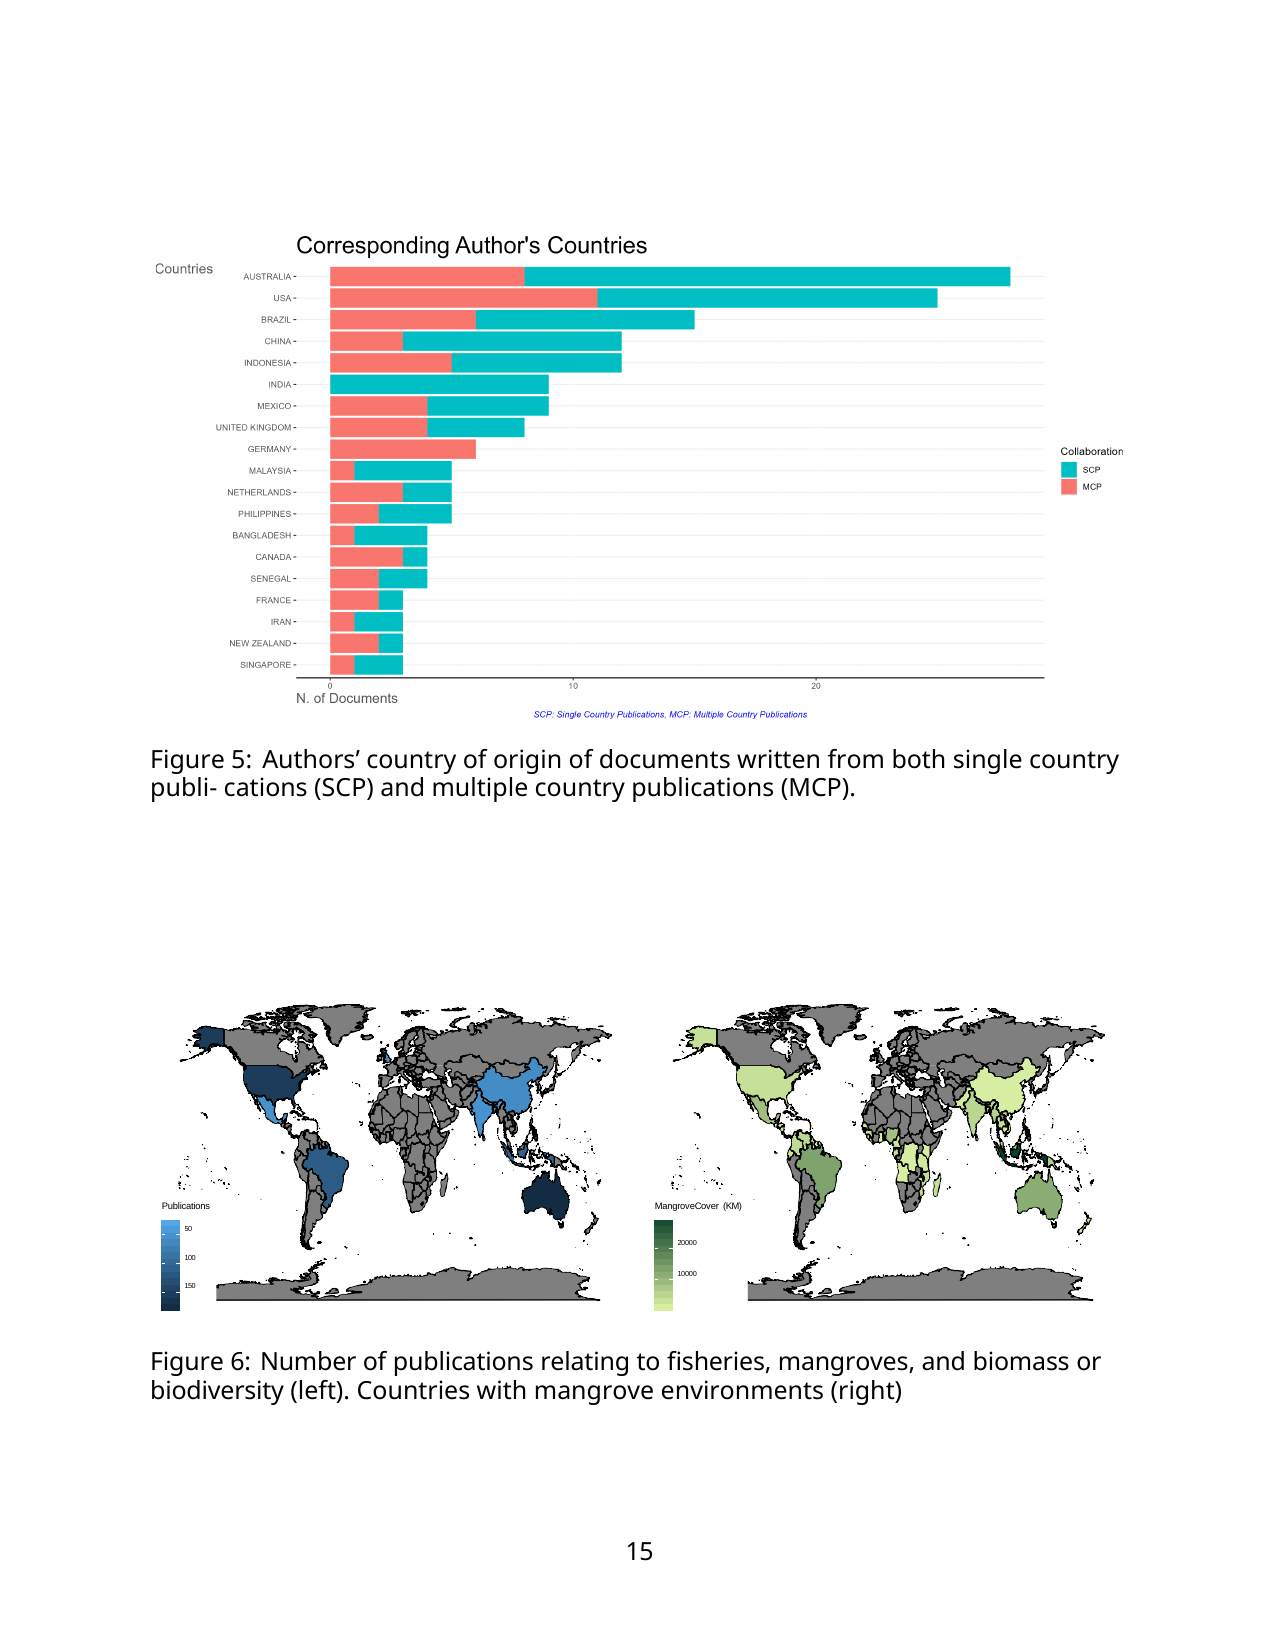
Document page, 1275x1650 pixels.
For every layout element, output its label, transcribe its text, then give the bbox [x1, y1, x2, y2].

picture [156, 1004, 612, 1034]
text Figure 6: Number of publications relating to fisheries, mangroves, and biomass or biodiversity (left). Countries with mangrove environments (right) [150, 1034, 1139, 1407]
picture [155, 236, 1123, 719]
picture [649, 1004, 1105, 1034]
text Figure 5: Authors’ country of origin of documents written from both single country publi- cations (SCP) and multiple country publications (MCP). [150, 746, 1139, 803]
